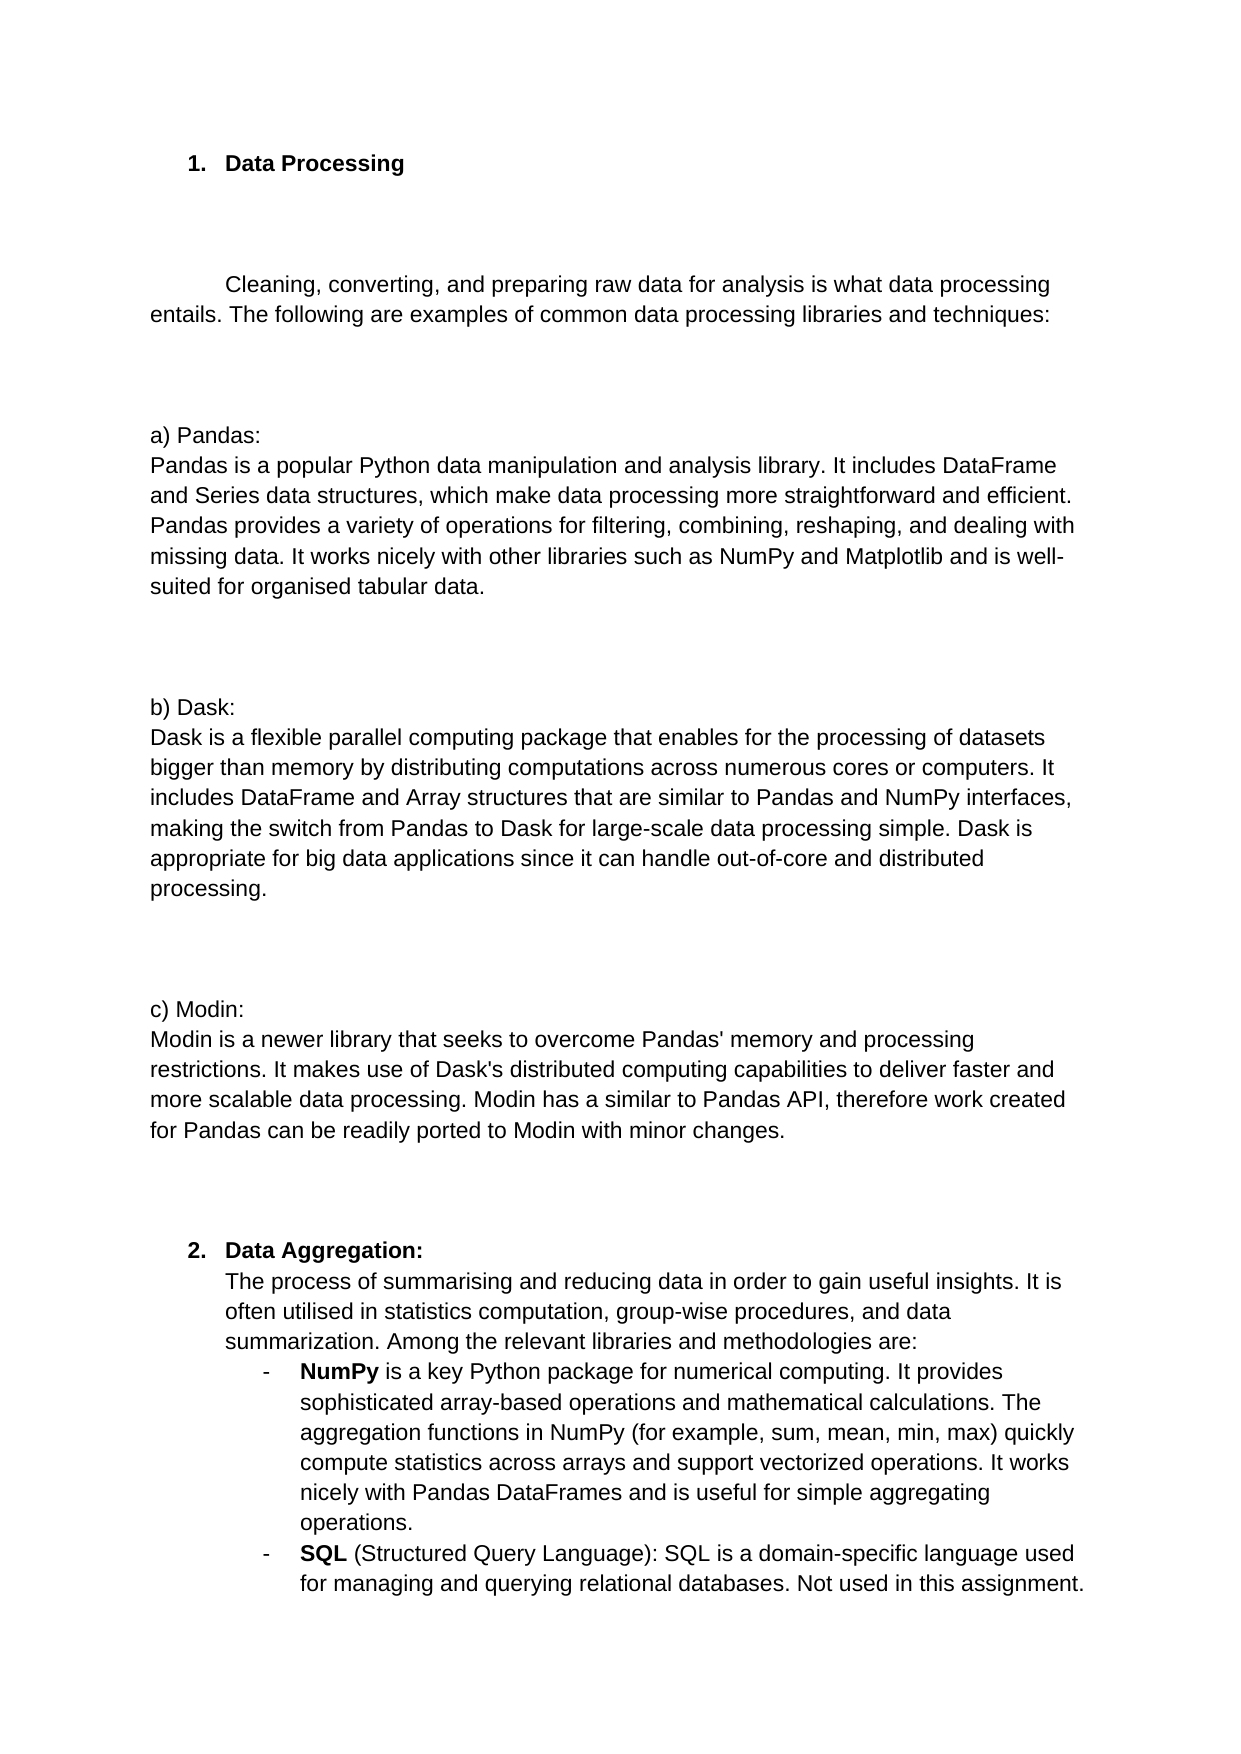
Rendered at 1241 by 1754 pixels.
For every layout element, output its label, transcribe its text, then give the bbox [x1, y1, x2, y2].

text The process of summarising and reducing data in order to gain useful insights. It is often utilised in statistics computation, group-wise procedures, and data summarization. Among the relevant libraries and methodologies are: [225, 1268, 1090, 1354]
text Dask is a flexible parallel computing package that enables for the processing of datasets bigger than memory by distributing computations across numerous cores or computers. It includes DataFrame and Array structures that are similar to Pandas and NumPy interfaces, making the switch from Pandas to Dask for large-scale data processing simple. Dask is appropriate for big data applications since it can handle out-of-core and distributed processing. [150, 724, 1090, 901]
list Data Aggregation: [187, 1237, 1090, 1264]
list Data Processing [187, 150, 1090, 176]
text Pandas is a popular Python data manipulation and analysis library. It includes DataFrame and Series data structures, which make data processing more straightforward and efficient. Pandas provides a variety of operations for filtering, combining, reshaping, and dealing with missing data. It works nicely with other libraries such as NumPy and Matplotlib and is well-suited for organised tabular data. [150, 452, 1090, 599]
text a) Pandas: [150, 422, 1090, 448]
text b) Dask: [150, 694, 1090, 720]
text c) Modin: [150, 996, 1090, 1022]
list SQL (Structured Query Language): SQL is a domain-specific language used for managing and querying relational databases. Not used in this assignment. [262, 1539, 1090, 1596]
list NumPy is a key Python package for numerical computing. It provides sophisticated array-based operations and mathematical calculations. The aggregation functions in NumPy (for example, sum, mean, min, max) quickly compute statistics across arrays and support vectorized operations. It works nicely with Pandas DataFrames and is useful for simple aggregating operations. [262, 1358, 1090, 1536]
text Cleaning, converting, and preparing raw data for analysis is what data processing entails. The following are examples of common data processing libraries and techniques: [150, 271, 1090, 327]
text Modin is a newer library that seeks to overcome Pandas' memory and processing restrictions. It makes use of Dask's distributed computing capabilities to deliver faster and more scalable data processing. Modin has a similar to Pandas API, therefore work created for Pandas can be readily ported to Modin with minor changes. [150, 1026, 1090, 1143]
